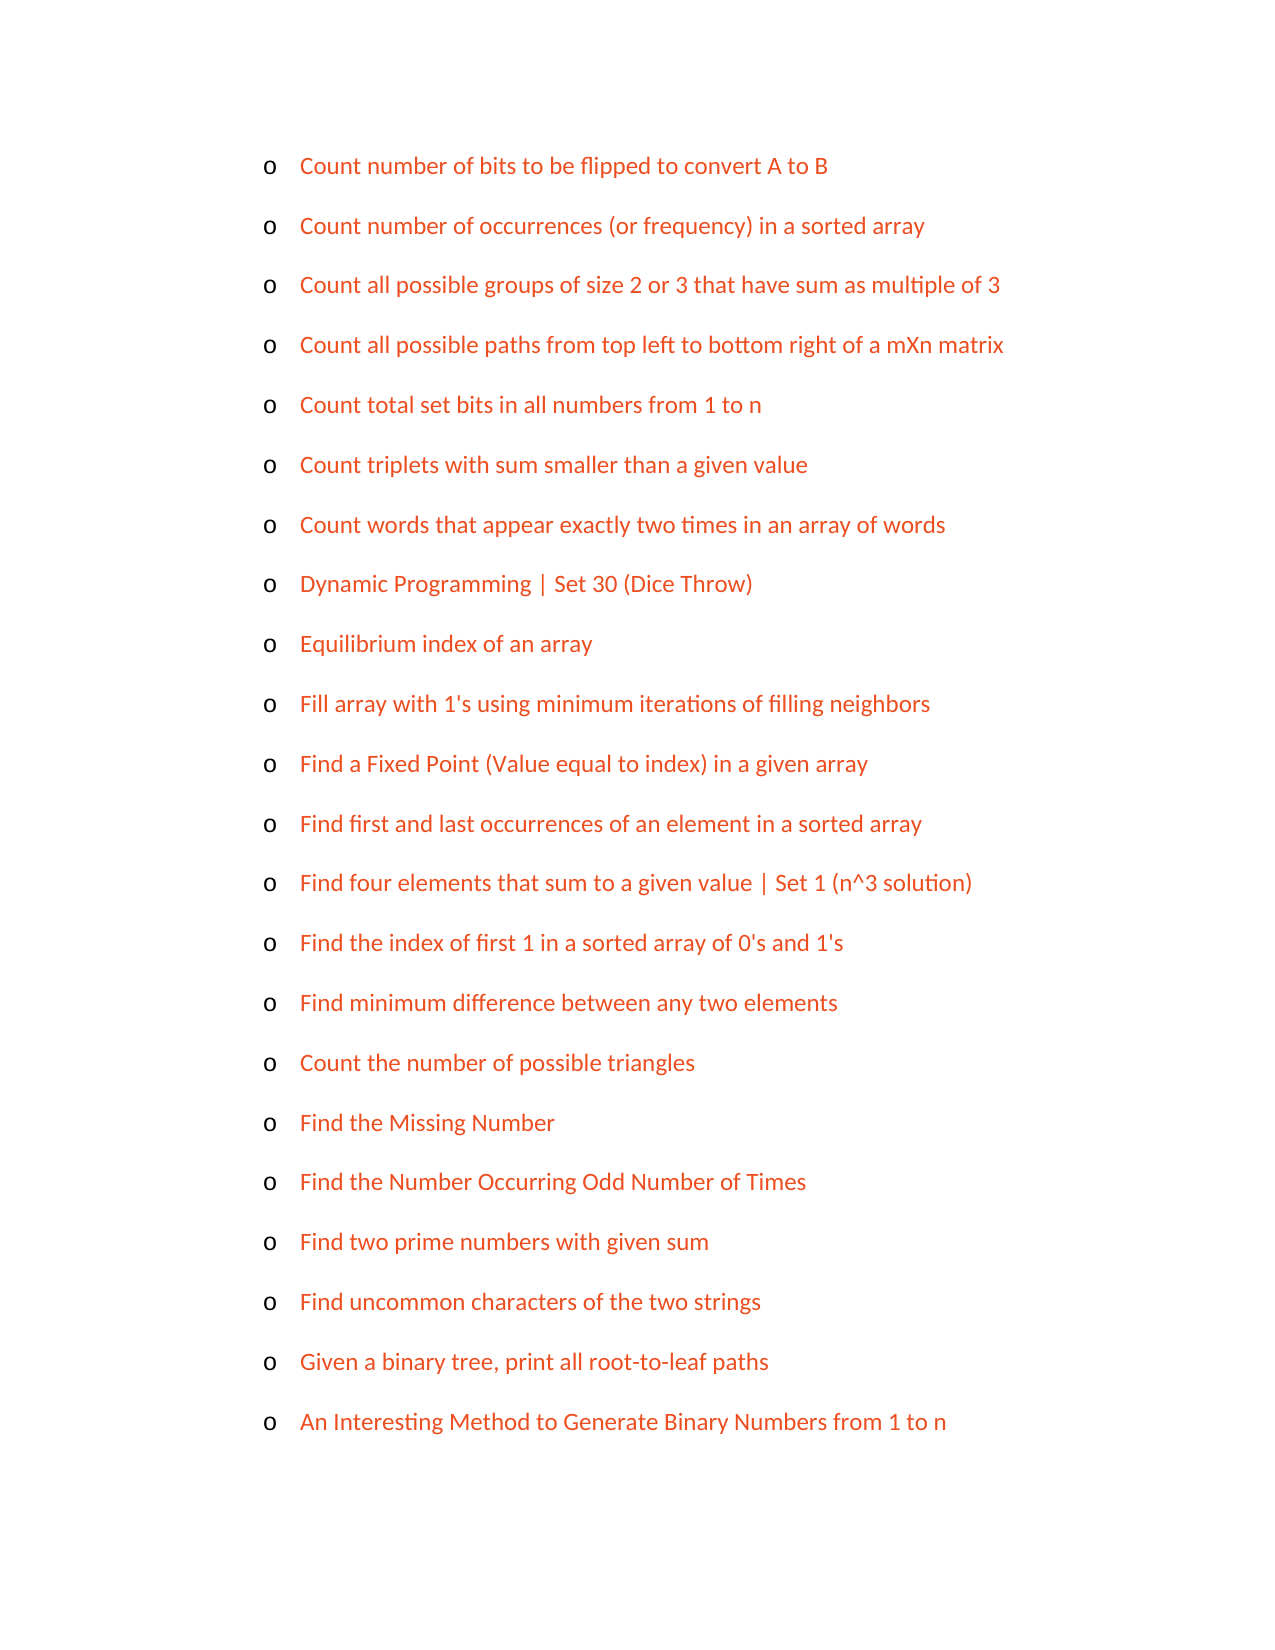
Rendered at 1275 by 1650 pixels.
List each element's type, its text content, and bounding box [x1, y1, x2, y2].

list Find uncommon characters of the two strings [262, 1286, 1125, 1346]
list An Interesting Method to Generate Binary Numbers from 1 to n [262, 1406, 1125, 1465]
list Count triplets with sum smaller than a given value [262, 449, 1125, 509]
list Fill array with 1's using minimum iterations of filling neighbors [262, 688, 1125, 748]
list Count total set bits in all numbers from 1 to n [262, 389, 1125, 449]
list Find the index of first 1 in a sorted array of 0's and 1's [262, 927, 1125, 987]
list Given a binary tree, print all root-to-leaf paths [262, 1346, 1125, 1406]
list Equilibrium index of an array [262, 628, 1125, 688]
list Find first and last occurrences of an element in a sorted array [262, 808, 1125, 867]
list Count words that appear exactly two times in an array of words [262, 509, 1125, 568]
list Find the Number Occurring Odd Number of Times [262, 1166, 1125, 1226]
list Count number of bits to be flipped to convert A to B [262, 150, 1125, 210]
list Find four elements that sum to a given value | Set 1 (n^3 solution) [262, 867, 1125, 927]
list Count all possible paths from top left to bottom right of a mXn matrix [262, 329, 1125, 389]
list Find the Missing Number [262, 1107, 1125, 1166]
list Find a Fixed Point (Value equal to index) in a given array [262, 748, 1125, 808]
list Find minimum difference between any two elements [262, 987, 1125, 1047]
list Find two prime numbers with given sum [262, 1226, 1125, 1286]
list Count the number of possible triangles [262, 1047, 1125, 1107]
list Count number of occurrences (or frequency) in a sorted array [262, 210, 1125, 269]
list Count all possible groups of size 2 or 3 that have sum as multiple of 3 [262, 269, 1125, 329]
list Dynamic Programming | Set 30 (Dice Throw) [262, 568, 1125, 628]
